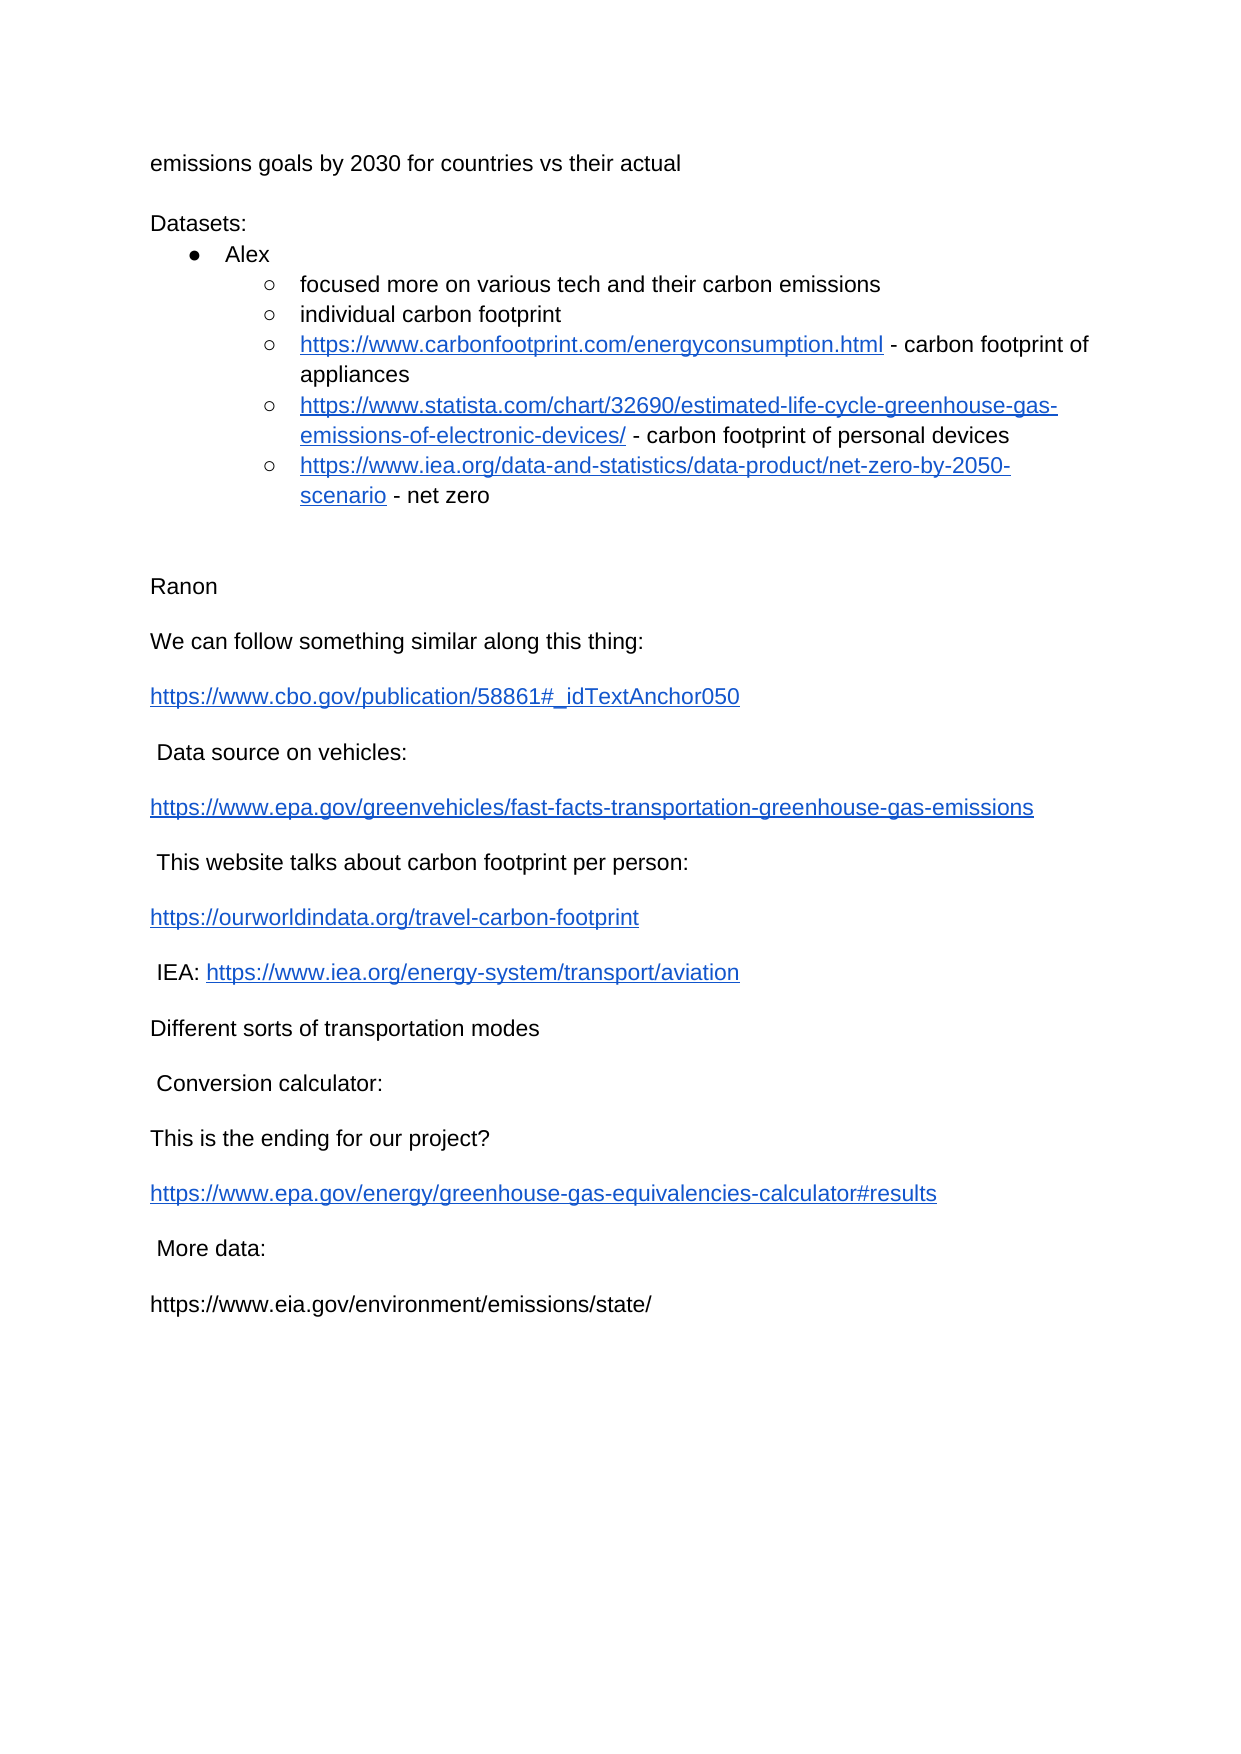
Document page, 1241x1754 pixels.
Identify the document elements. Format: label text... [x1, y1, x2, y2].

text This is the ending for our project? [150, 1125, 1090, 1151]
text More data: [150, 1235, 1090, 1262]
text https://www.epa.gov/greenvehicles/fast-facts-transportation-greenhouse-gas-emissions [150, 794, 1090, 820]
list https://www.iea.org/data-and-statistics/data-product/net-zero-by-2050-scenario - net zero [262, 452, 1090, 509]
list https://www.carbonfootprint.com/energyconsumption.html - carbon footprint of appliances [262, 331, 1090, 388]
text Datasets: [150, 210, 1090, 237]
list focused more on various tech and their carbon emissions [262, 271, 1090, 297]
text Conversion calculator: [150, 1070, 1090, 1096]
list https://www.statista.com/chart/32690/estimated-life-cycle-greenhouse-gas-emissions-of-electronic-devices/ - carbon footprint of personal devices [262, 392, 1090, 448]
text IEA: https://www.iea.org/energy-system/transport/aviation [150, 959, 1090, 986]
list individual carbon footprint [262, 301, 1090, 327]
text Ranon [150, 573, 1090, 599]
text https://www.cbo.gov/publication/58861#_idTextAnchor050 [150, 683, 1090, 710]
text emissions goals by 2030 for countries vs their actual [150, 150, 1090, 176]
text https://ourworldindata.org/travel-carbon-footprint [150, 904, 1090, 931]
text Data source on vehicles: [150, 738, 1090, 765]
list Alex [187, 241, 1090, 267]
text https://www.epa.gov/energy/greenhouse-gas-equivalencies-calculator#results [150, 1180, 1090, 1207]
text https://www.eia.gov/environment/emissions/state/ [150, 1291, 1090, 1317]
text Different sorts of transportation modes [150, 1014, 1090, 1041]
text This website talks about carbon footprint per person: [150, 849, 1090, 875]
text We can follow something similar along this thing: [150, 628, 1090, 654]
